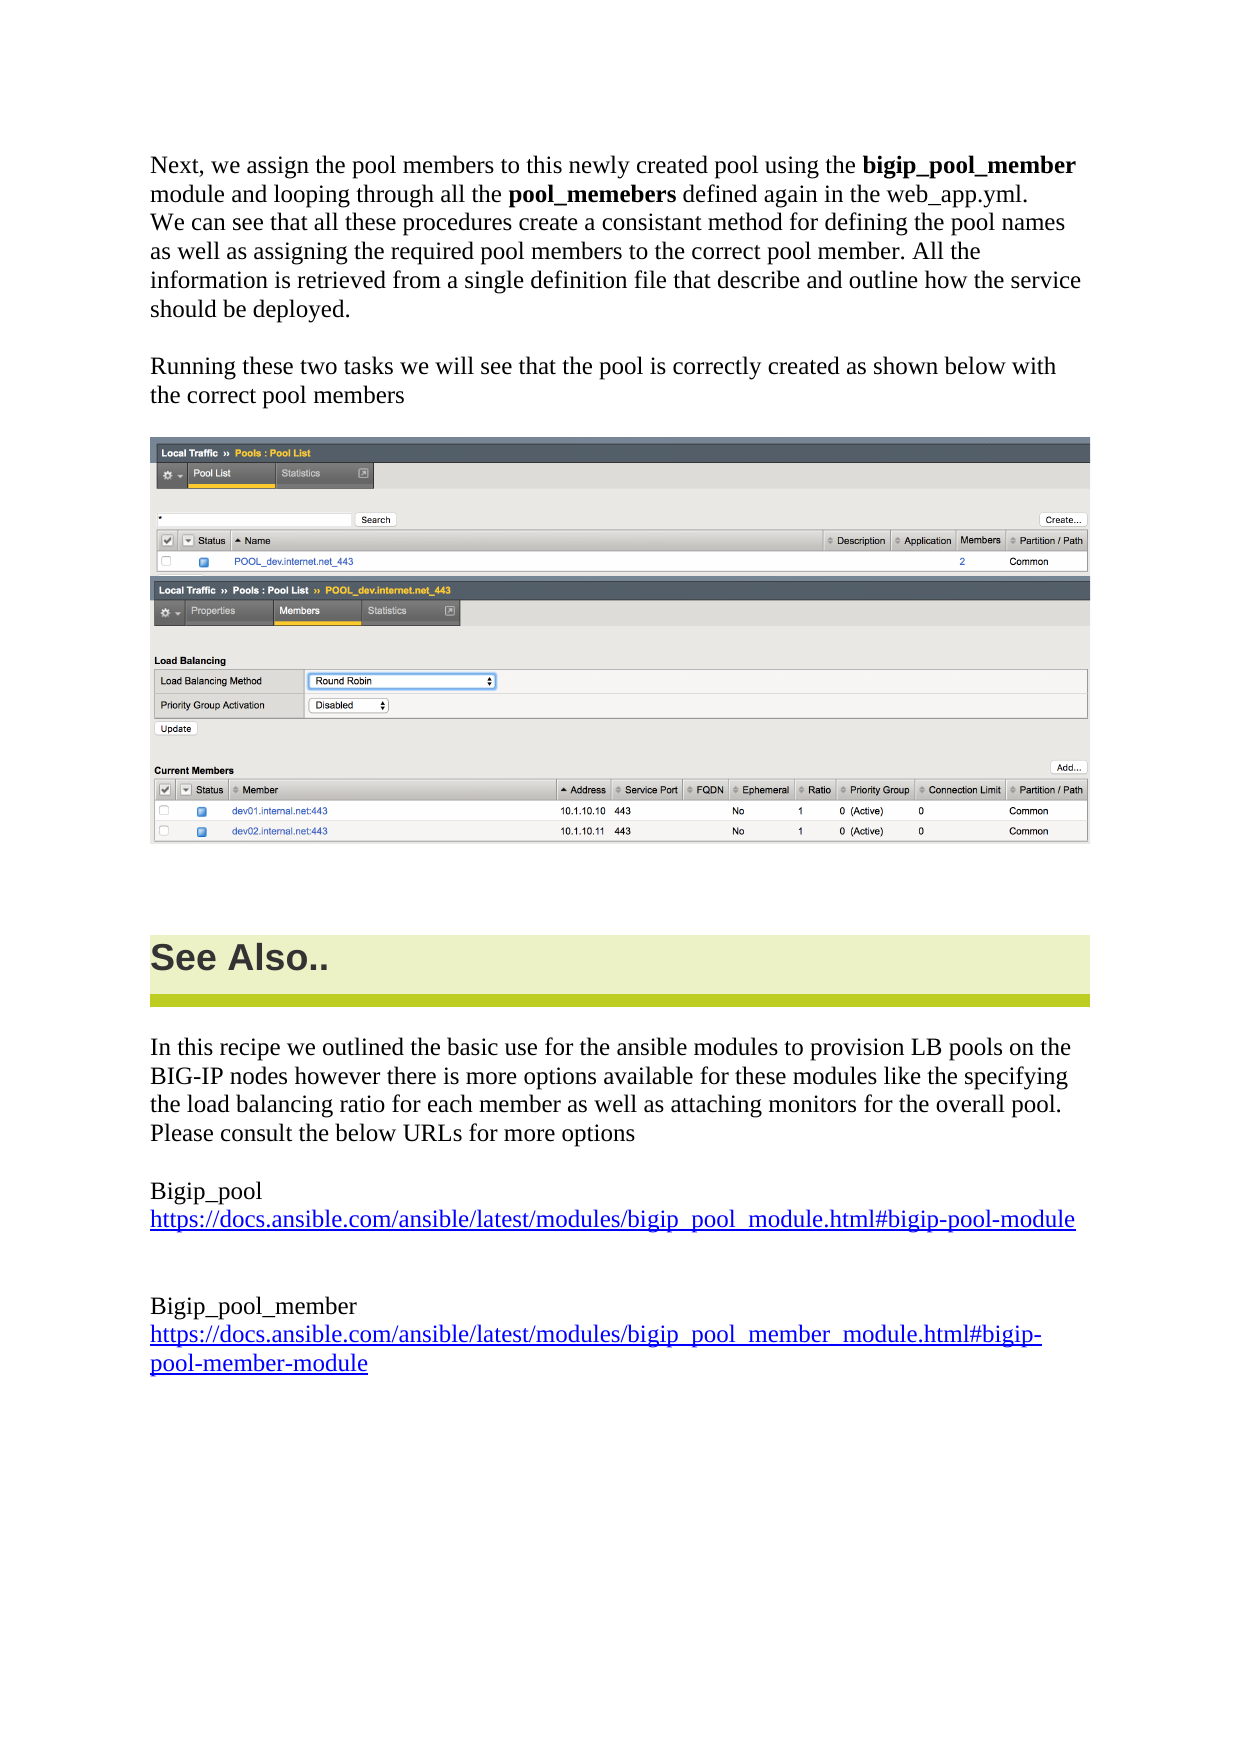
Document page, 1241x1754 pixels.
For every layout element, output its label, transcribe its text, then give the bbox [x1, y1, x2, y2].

text In this recipe we outlined the basic use for the ansible modules to provision LB pools on the BIG-IP nodes however there is more options available for these modules like the specifying the load balancing ratio for each member as well as attaching monitors for the overall pool. Please consult the below URLs for more options [150, 1032, 1090, 1147]
text We can see that all these procedures create a consistant method for defining the pool names as well as assigning the required pool members to the correct pool member. All the information is retrieved from a single definition file that describe and outline how the service should be deployed. [150, 207, 1090, 322]
text Next, we assign the pool members to this newly created pool using the bigip_pool_member module and looping through all the pool_memebers defined again in the web_app.yml. [150, 150, 1090, 207]
text Bigip_pool_member https://docs.ansible.com/ansible/latest/modules/bigip_pool_member_module.html#bigip-pool-member-module [150, 1291, 1090, 1377]
text Bigip_pool https://docs.ansible.com/ansible/latest/modules/bigip_pool_module.html#bigip-pool-module [150, 1176, 1090, 1233]
text See Also.. [150, 935, 1090, 994]
picture [150, 437, 1091, 844]
text Running these two tasks we will see that the pool is correctly created as shown below with the correct pool members [150, 351, 1090, 409]
